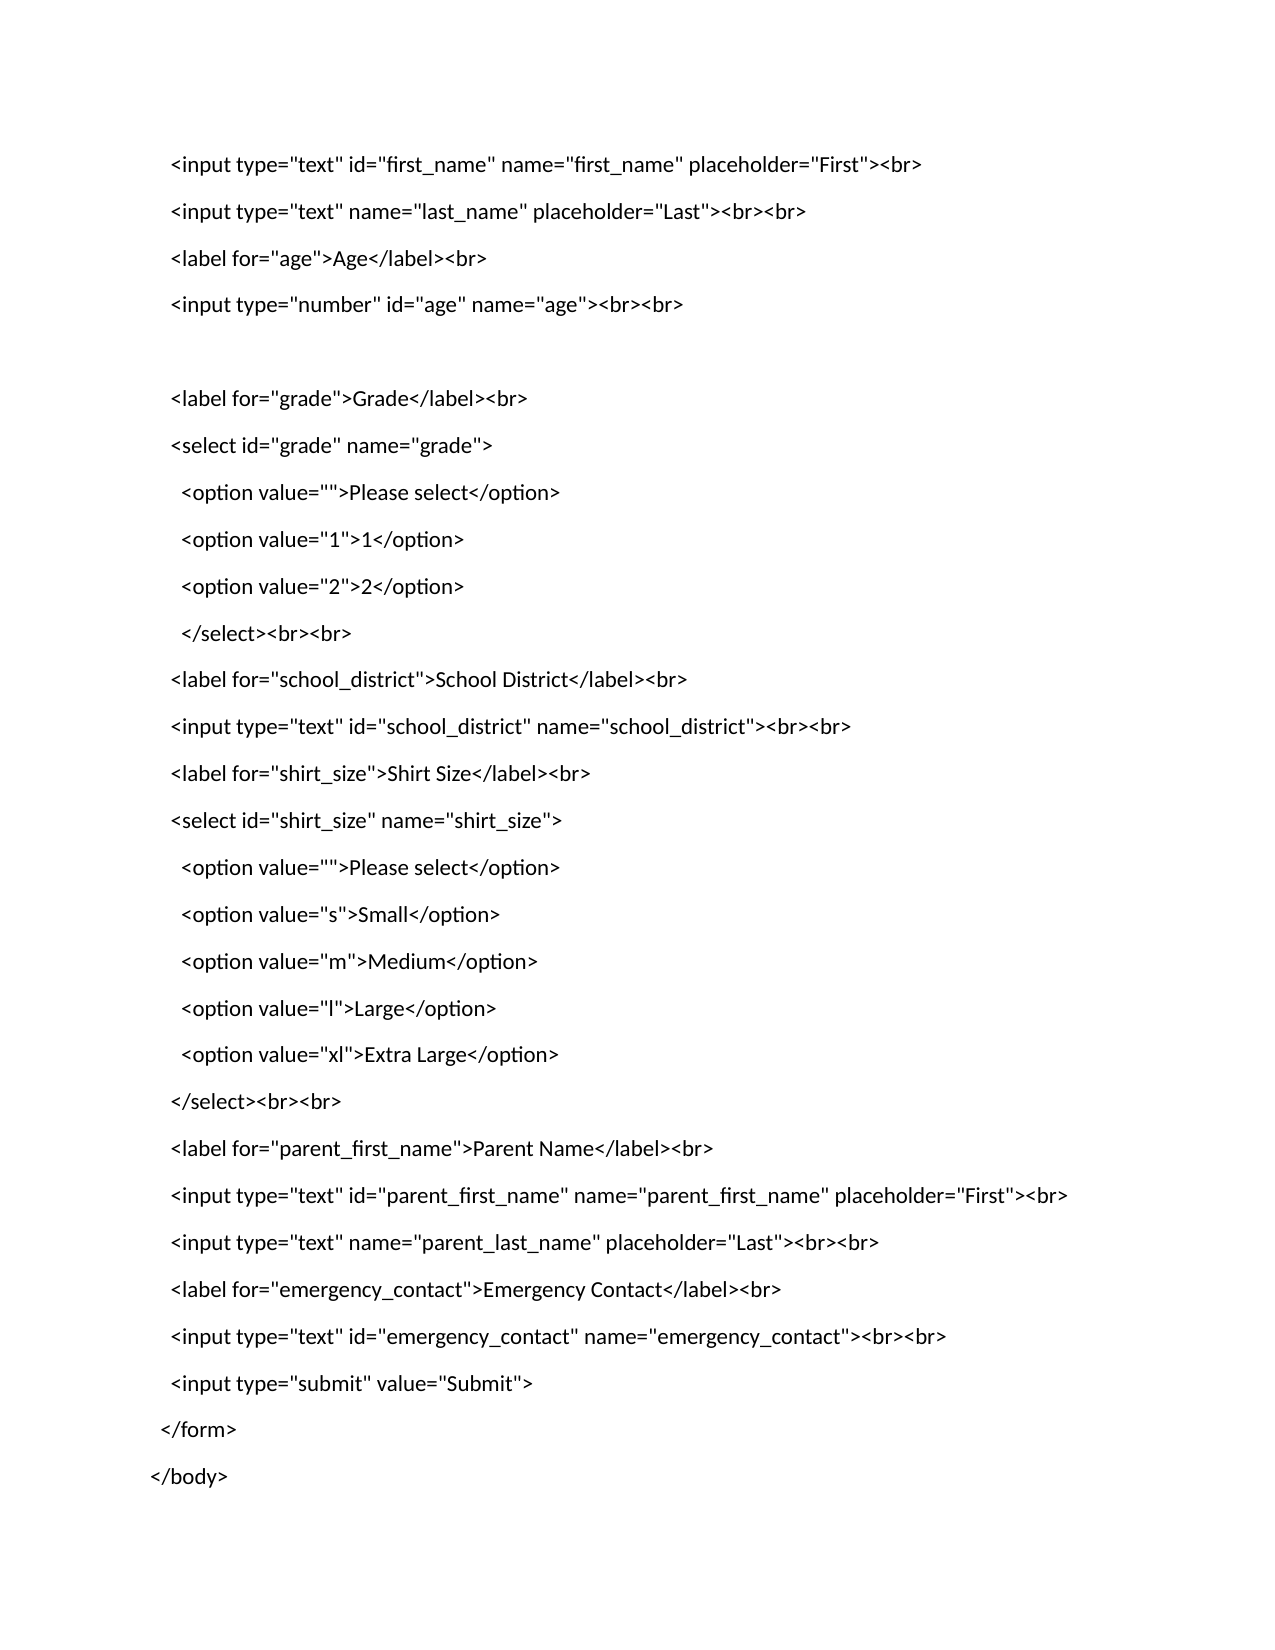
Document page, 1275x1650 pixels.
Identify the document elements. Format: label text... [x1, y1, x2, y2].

text <label for="emergency_contact">Emergency Contact</label><br> [150, 1275, 1125, 1303]
text <option value="1">1</option> [150, 525, 1125, 553]
text <input type="text" name="parent_last_name" placeholder="Last"><br><br> [150, 1228, 1125, 1256]
text <option value="">Please select</option> [150, 853, 1125, 881]
text <select id="shirt_size" name="shirt_size"> [150, 806, 1125, 834]
text </select><br><br> [150, 619, 1125, 647]
text <label for="shirt_size">Shirt Size</label><br> [150, 759, 1125, 787]
text <label for="school_district">School District</label><br> [150, 666, 1125, 694]
text <select id="grade" name="grade"> [150, 431, 1125, 459]
text <option value="2">2</option> [150, 572, 1125, 600]
text <input type="text" name="last_name" placeholder="Last"><br><br> [150, 197, 1125, 225]
text </form> [150, 1416, 1125, 1444]
text <input type="number" id="age" name="age"><br><br> [150, 291, 1125, 319]
text <label for="parent_first_name">Parent Name</label><br> [150, 1134, 1125, 1162]
text <input type="submit" value="Submit"> [150, 1369, 1125, 1397]
text <option value="l">Large</option> [150, 994, 1125, 1022]
text <input type="text" id="first_name" name="first_name" placeholder="First"><br> [150, 150, 1125, 178]
text <option value="">Please select</option> [150, 478, 1125, 506]
text <option value="s">Small</option> [150, 900, 1125, 928]
text <label for="grade">Grade</label><br> [150, 384, 1125, 412]
text <input type="text" id="parent_first_name" name="parent_first_name" placeholder="First"><br> [150, 1181, 1125, 1209]
text <option value="m">Medium</option> [150, 947, 1125, 975]
text <label for="age">Age</label><br> [150, 244, 1125, 272]
text </body> [150, 1462, 1125, 1491]
text <input type="text" id="school_district" name="school_district"><br><br> [150, 712, 1125, 741]
text </select><br><br> [150, 1087, 1125, 1116]
text <option value="xl">Extra Large</option> [150, 1041, 1125, 1069]
text <input type="text" id="emergency_contact" name="emergency_contact"><br><br> [150, 1322, 1125, 1350]
